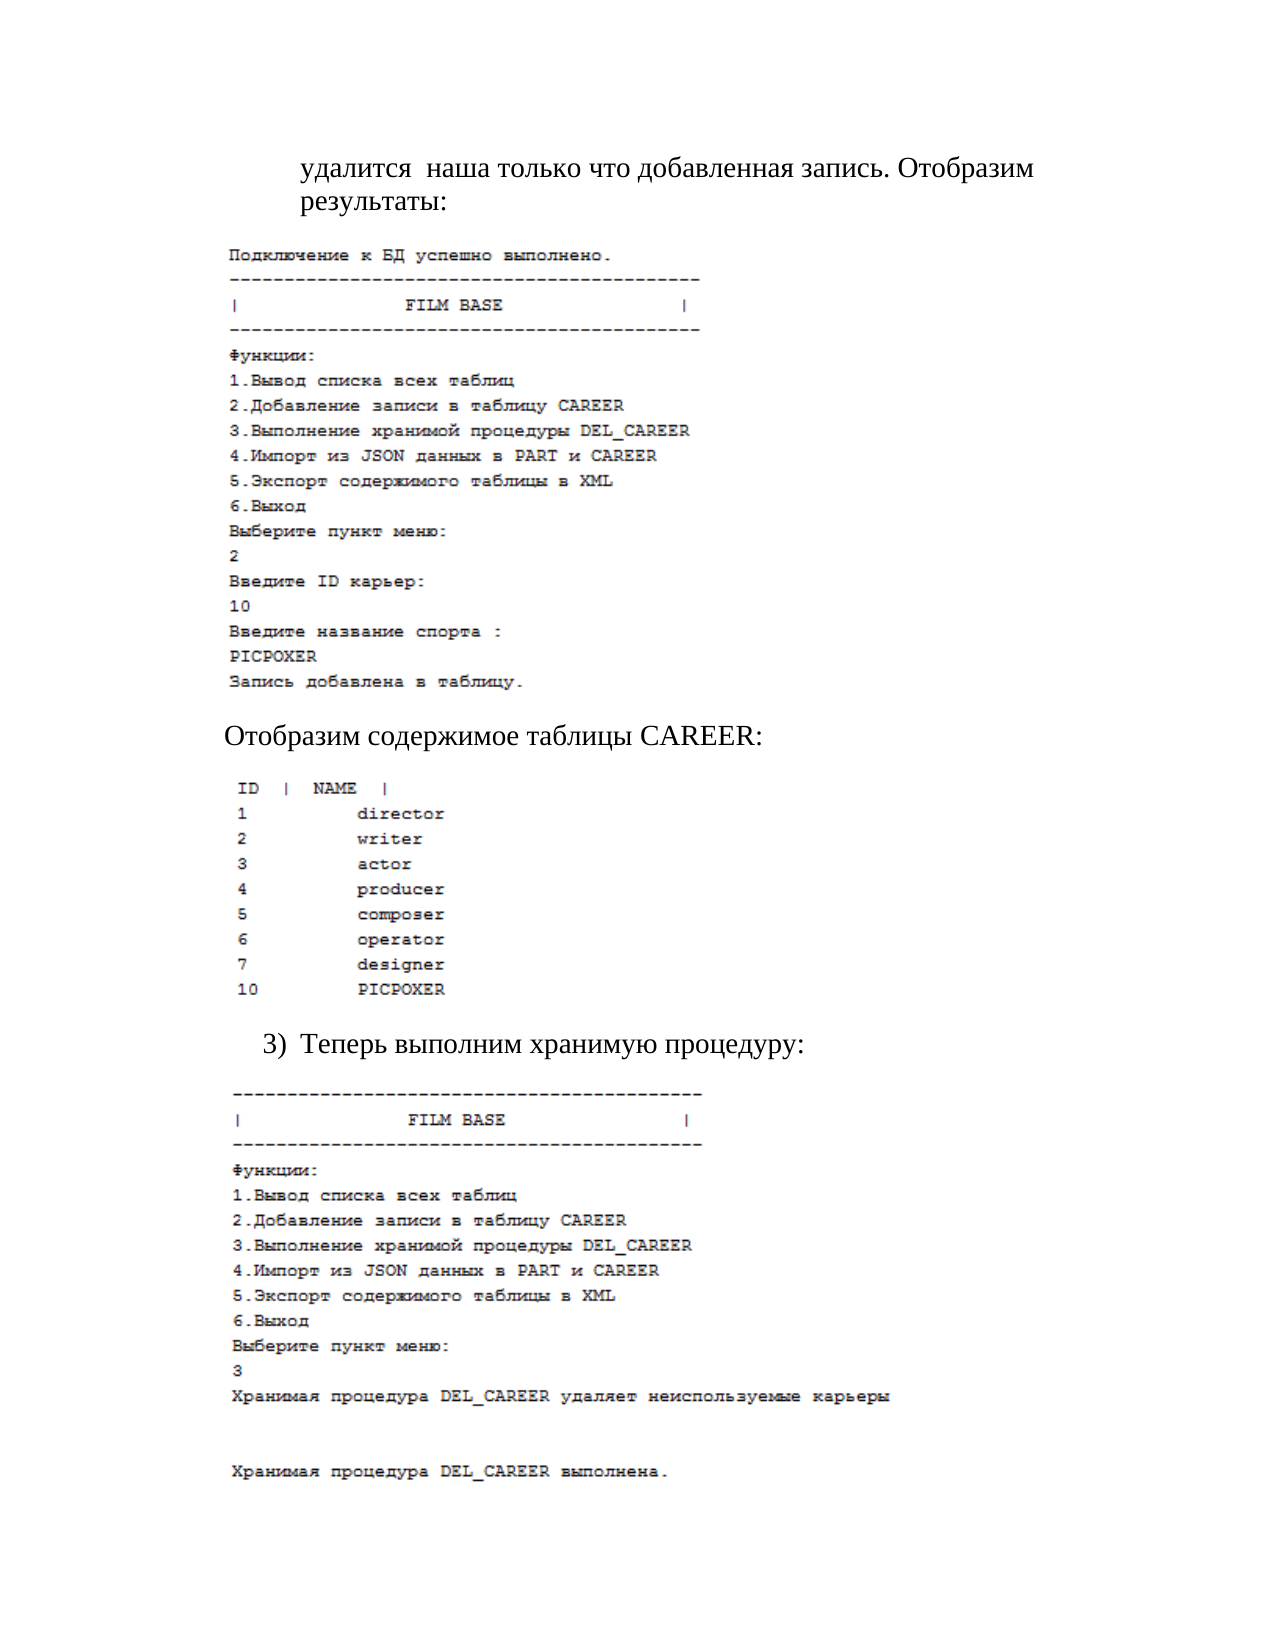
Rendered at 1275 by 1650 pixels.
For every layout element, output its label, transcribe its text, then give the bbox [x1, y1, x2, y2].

picture [223, 237, 751, 698]
text Отобразим содержимое таблицы CAREER: [224, 718, 1125, 752]
picture [223, 1080, 994, 1494]
list Теперь выполним хранимую процедуру: [262, 1026, 1125, 1060]
picture [223, 772, 769, 1006]
